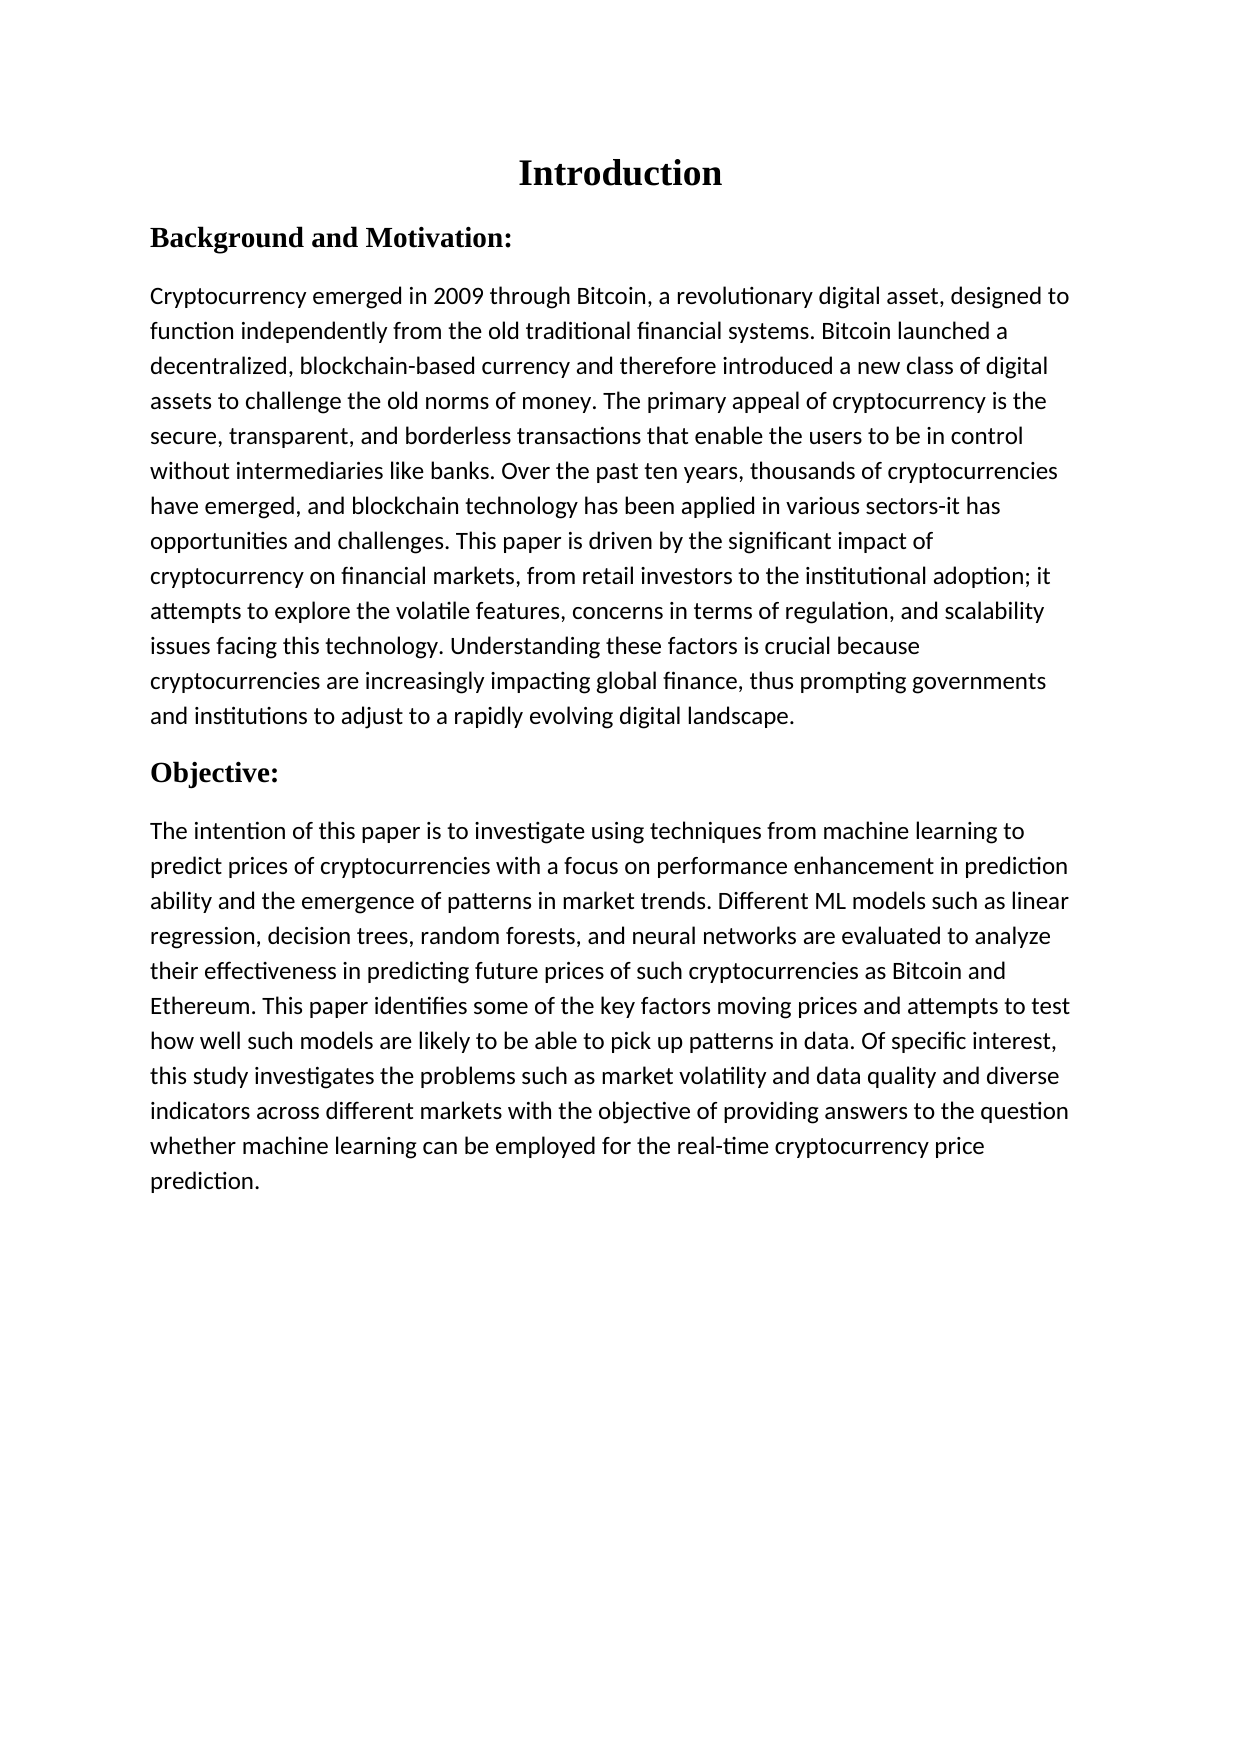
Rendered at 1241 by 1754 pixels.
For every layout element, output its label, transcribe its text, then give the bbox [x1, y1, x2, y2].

text Background and Motivation: [150, 220, 1090, 254]
text Cryptocurrency emerged in 2009 through Bitcoin, a revolutionary digital asset, designed to function independently from the old traditional financial systems. Bitcoin launched a decentralized, blockchain-based currency and therefore introduced a new class of digital assets to challenge the old norms of money. The primary appeal of cryptocurrency is the secure, transparent, and borderless transactions that enable the users to be in control without intermediaries like banks. Over the past ten years, thousands of cryptocurrencies have emerged, and blockchain technology has been applied in various sectors-it has opportunities and challenges. This paper is driven by the significant impact of cryptocurrency on financial markets, from retail investors to the institutional adoption; it attempts to explore the volatile features, concerns in terms of regulation, and scalability issues facing this technology. Understanding these factors is crucial because cryptocurrencies are increasingly impacting global finance, thus prompting governments and institutions to adjust to a rapidly evolving digital landscape. [150, 280, 1090, 730]
text The intention of this paper is to investigate using techniques from machine learning to predict prices of cryptocurrencies with a focus on performance enhancement in prediction ability and the emergence of patterns in market trends. Different ML models such as linear regression, decision trees, random forests, and neural networks are evaluated to analyze their effectiveness in predicting future prices of such cryptocurrencies as Bitcoin and Ethereum. This paper identifies some of the key factors moving prices and attempts to test how well such models are likely to be able to pick up patterns in data. Of specific interest, this study investigates the problems such as market volatility and data quality and diverse indicators across different markets with the objective of providing answers to the question whether machine learning can be employed for the real-time cryptocurrency price prediction. [150, 815, 1090, 1196]
text Objective: [150, 756, 1090, 789]
text Introduction [150, 150, 1090, 193]
